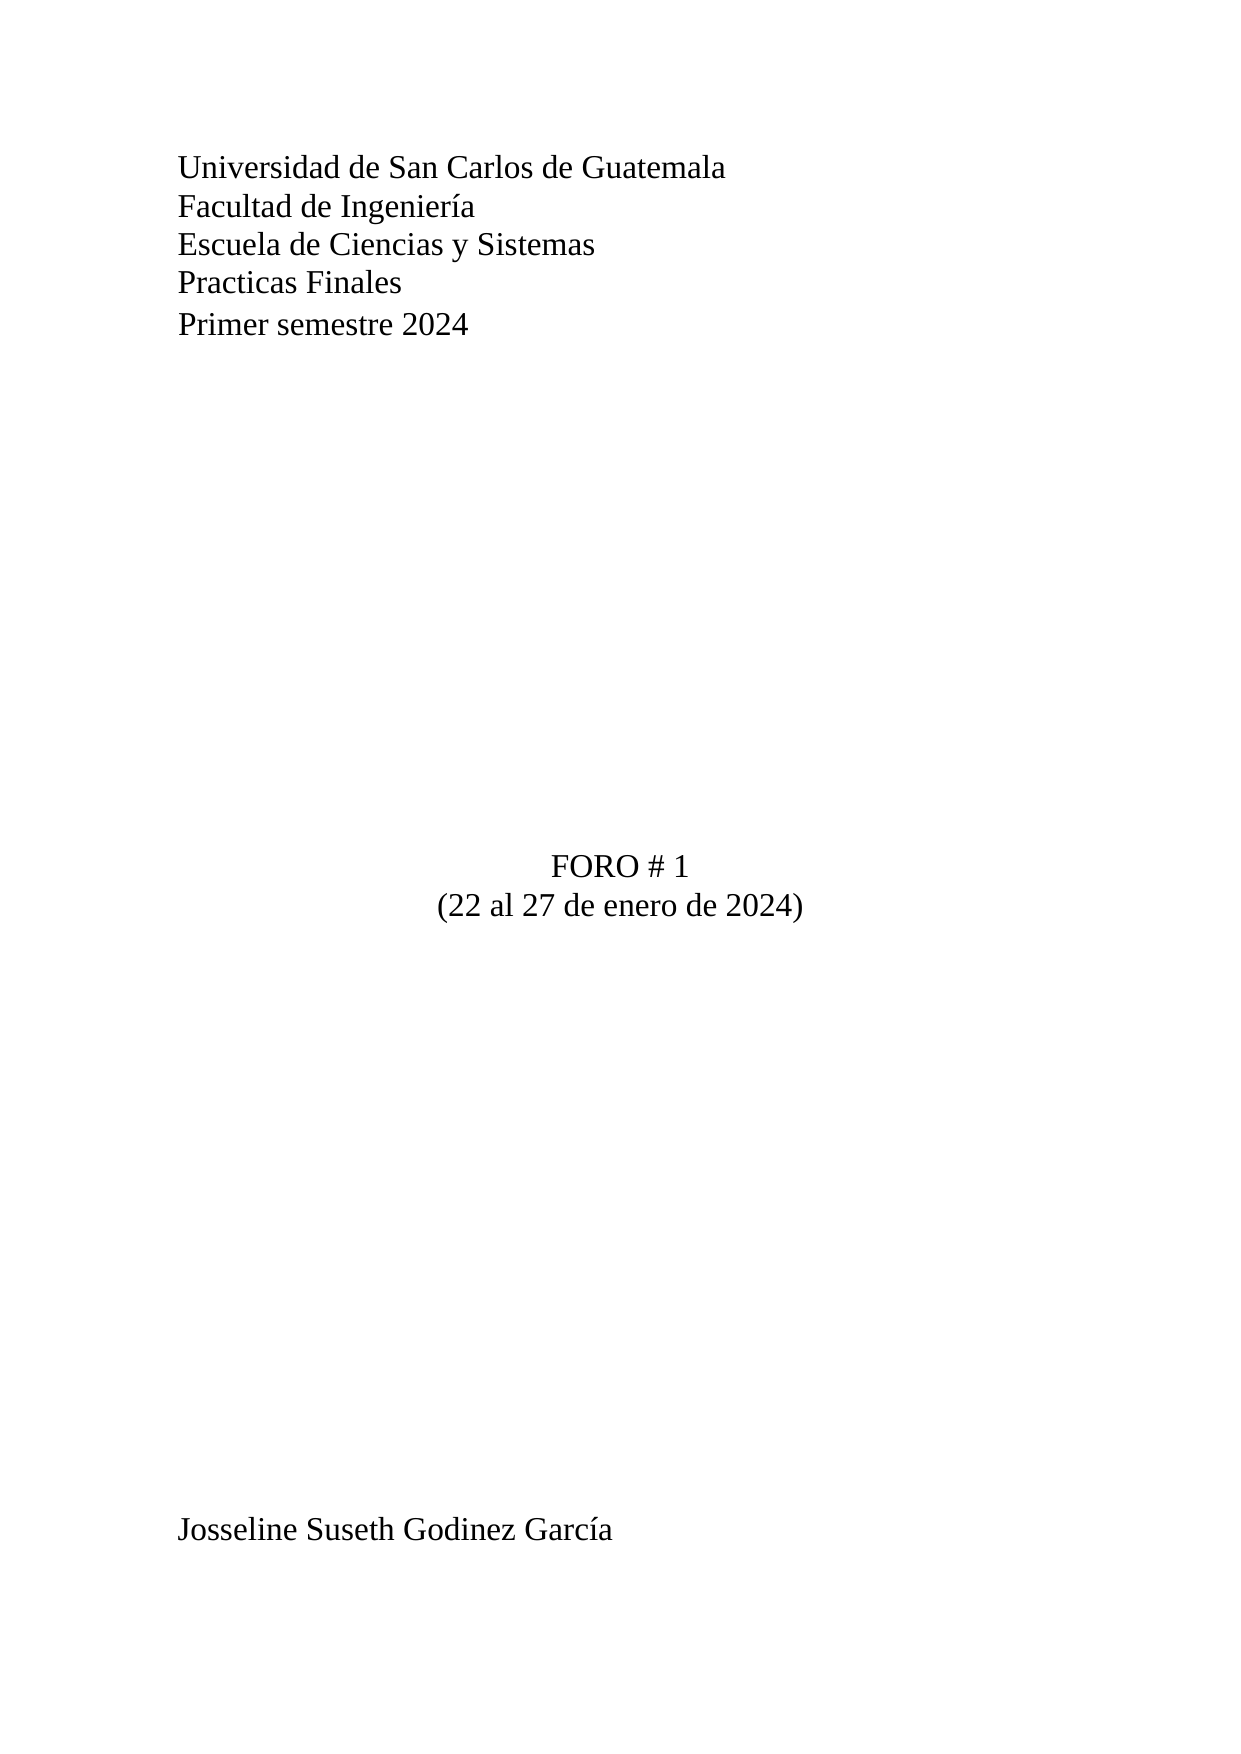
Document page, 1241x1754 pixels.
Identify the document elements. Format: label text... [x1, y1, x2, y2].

text Josseline Suseth Godinez García [177, 1509, 1063, 1548]
text Primer semestre 2024 [178, 304, 1063, 343]
text Facultad de Ingeniería [177, 186, 1063, 224]
text Escuela de Ciencias y Sistemas [177, 224, 1063, 263]
text FORO # 1 [177, 847, 1063, 885]
text Practicas Finales [177, 263, 1063, 301]
text Universidad de San Carlos de Guatemala [177, 148, 1063, 186]
text (22 al 27 de enero de 2024) [177, 885, 1063, 923]
